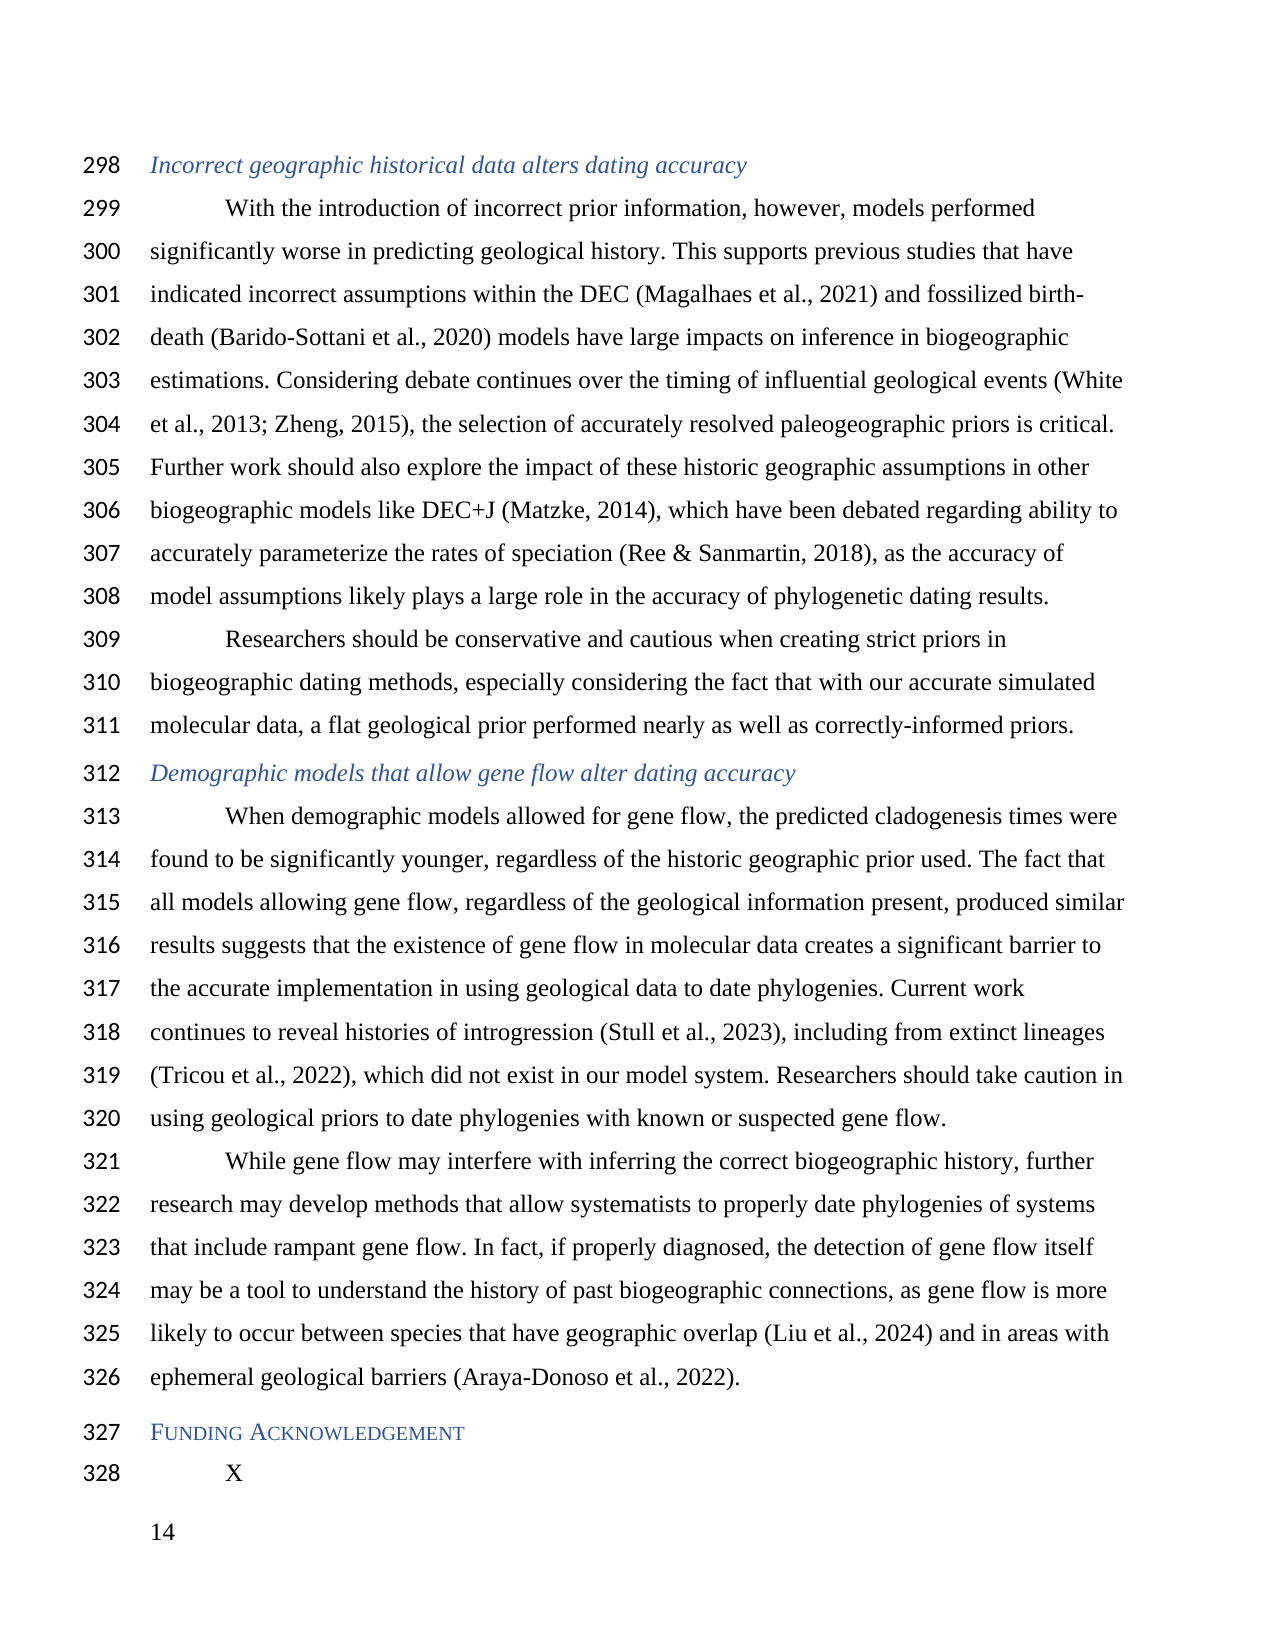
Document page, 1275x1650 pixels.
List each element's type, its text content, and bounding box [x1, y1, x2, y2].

text Researchers should be conservative and cautious when creating strict priors in biogeographic dating methods, especially considering the fact that with our accurate simulated molecular data, a flat geological prior performed nearly as well as correctly-informed priors. [150, 624, 1125, 739]
subtitle Incorrect geographic historical data alters dating accuracy [150, 150, 1125, 179]
subtitle Demographic models that allow gene flow alter dating accuracy [150, 758, 1125, 787]
text When demographic models allowed for gene flow, the predicted cladogenesis times were found to be significantly younger, regardless of the historic geographic prior used. The fact that all models allowing gene flow, regardless of the geological information present, produced similar results suggests that the existence of gene flow in molecular data creates a significant barrier to the accurate implementation in using geological data to date phylogenies. Current work continues to reveal histories of introgression (Stull et al., 2023), including from extinct lineages (Tricou et al., 2022), which did not exist in our model system. Researchers should take caution in using geological priors to date phylogenies with known or suspected gene flow. [150, 801, 1125, 1132]
text With the introduction of incorrect prior information, however, models performed significantly worse in predicting geological history. This supports previous studies that have indicated incorrect assumptions within the DEC (Magalhaes et al., 2021) and fossilized birth-death (Barido-Sottani et al., 2020) models have large impacts on inference in biogeographic estimations. Considering debate continues over the timing of influential geological events (White et al., 2013; Zheng, 2015), the selection of accurately resolved paleogeographic priors is critical. Further work should also explore the impact of these historic geographic assumptions in other biogeographic models like DEC+J (Matzke, 2014), which have been debated regarding ability to accurately parameterize the rates of speciation (Ree & Sanmartin, 2018), as the accuracy of model assumptions likely plays a large role in the accuracy of phylogenetic dating results. [150, 193, 1125, 610]
subtitle Funding Acknowledgement [150, 1417, 1125, 1446]
text While gene flow may interfere with inferring the correct biogeographic history, further research may develop methods that allow systematists to properly date phylogenies of systems that include rampant gene flow. In fact, if properly diagnosed, the detection of gene flow itself may be a tool to understand the history of past biogeographic connections, as gene flow is more likely to occur between species that have geographic overlap (Liu et al., 2024) and in areas with ephemeral geological barriers (Araya-Donoso et al., 2022). [150, 1146, 1125, 1390]
text X [150, 1458, 1125, 1487]
